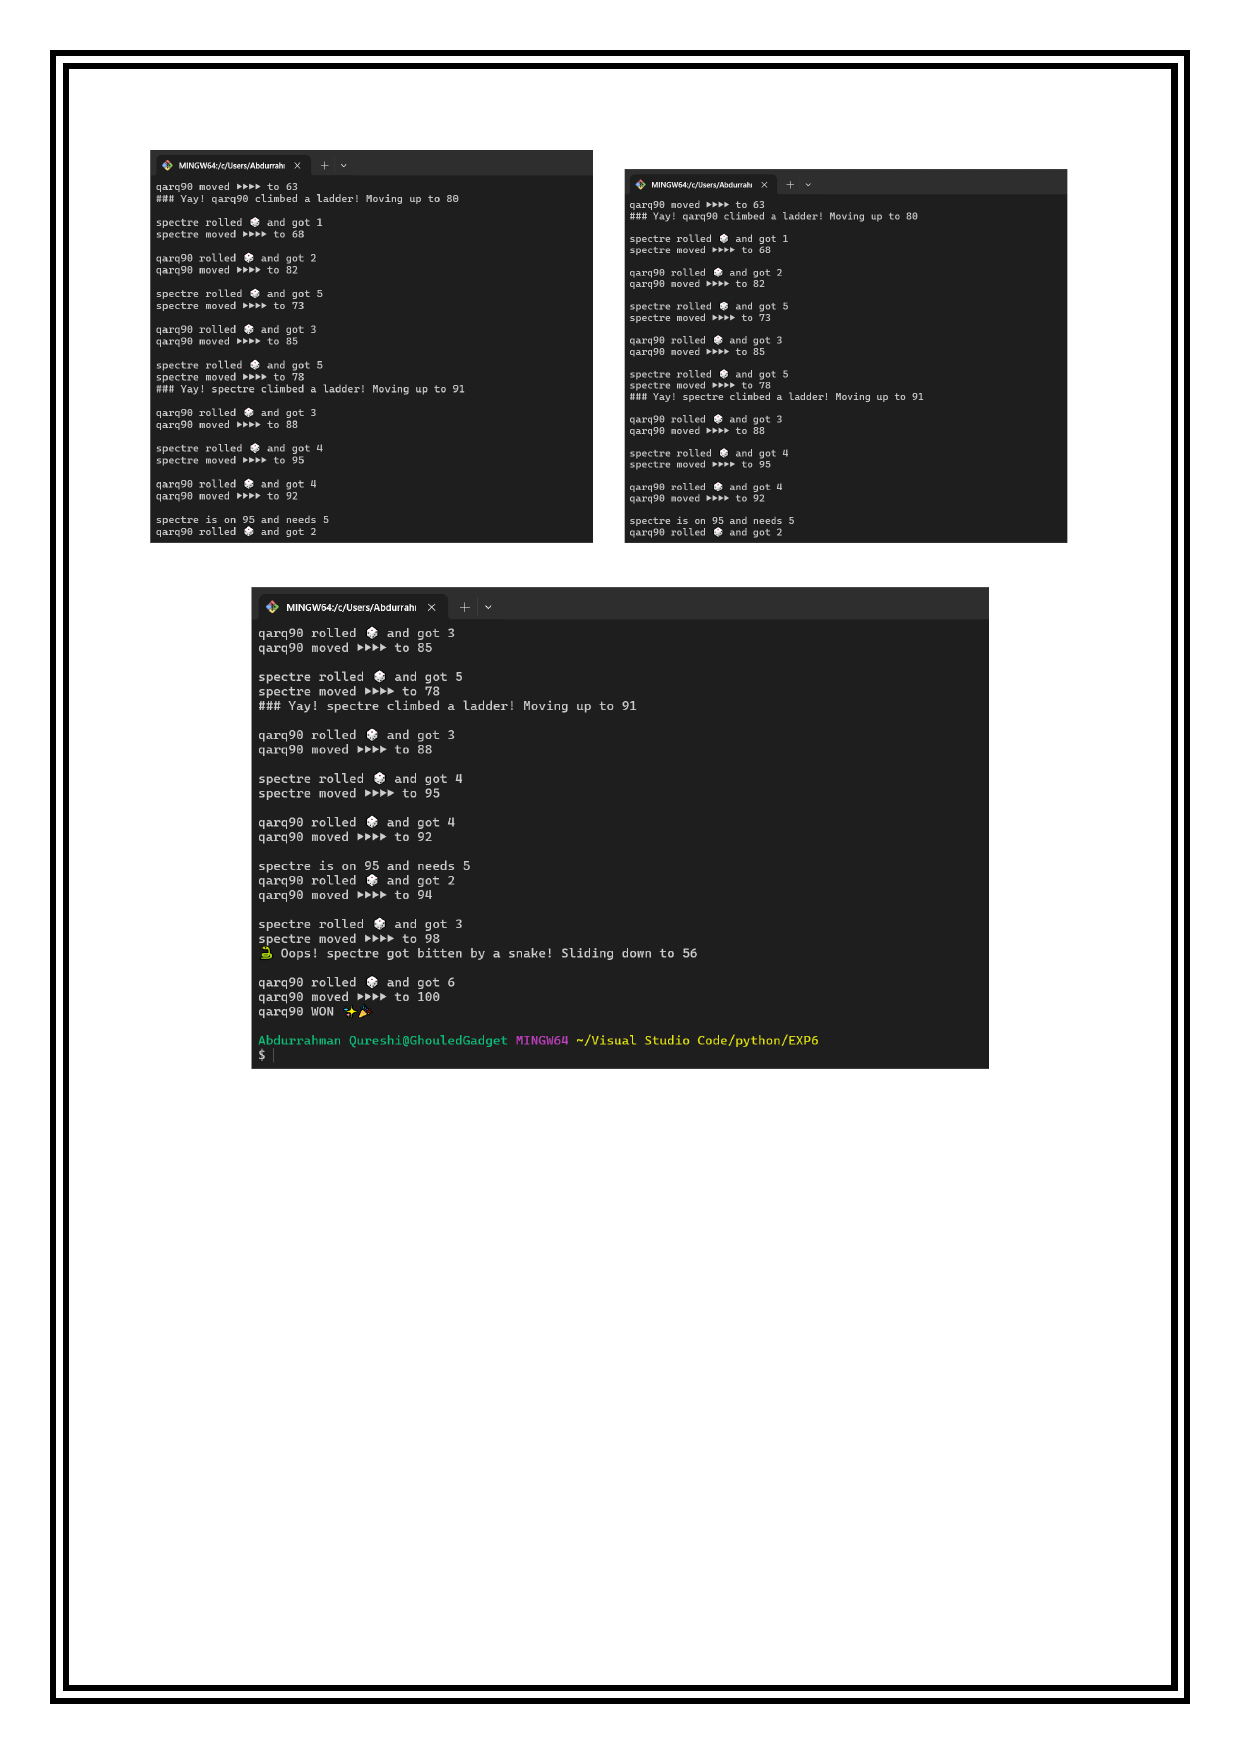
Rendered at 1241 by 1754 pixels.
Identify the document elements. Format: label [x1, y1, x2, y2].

picture [150, 150, 593, 543]
picture [251, 587, 989, 1069]
picture [624, 169, 1068, 543]
